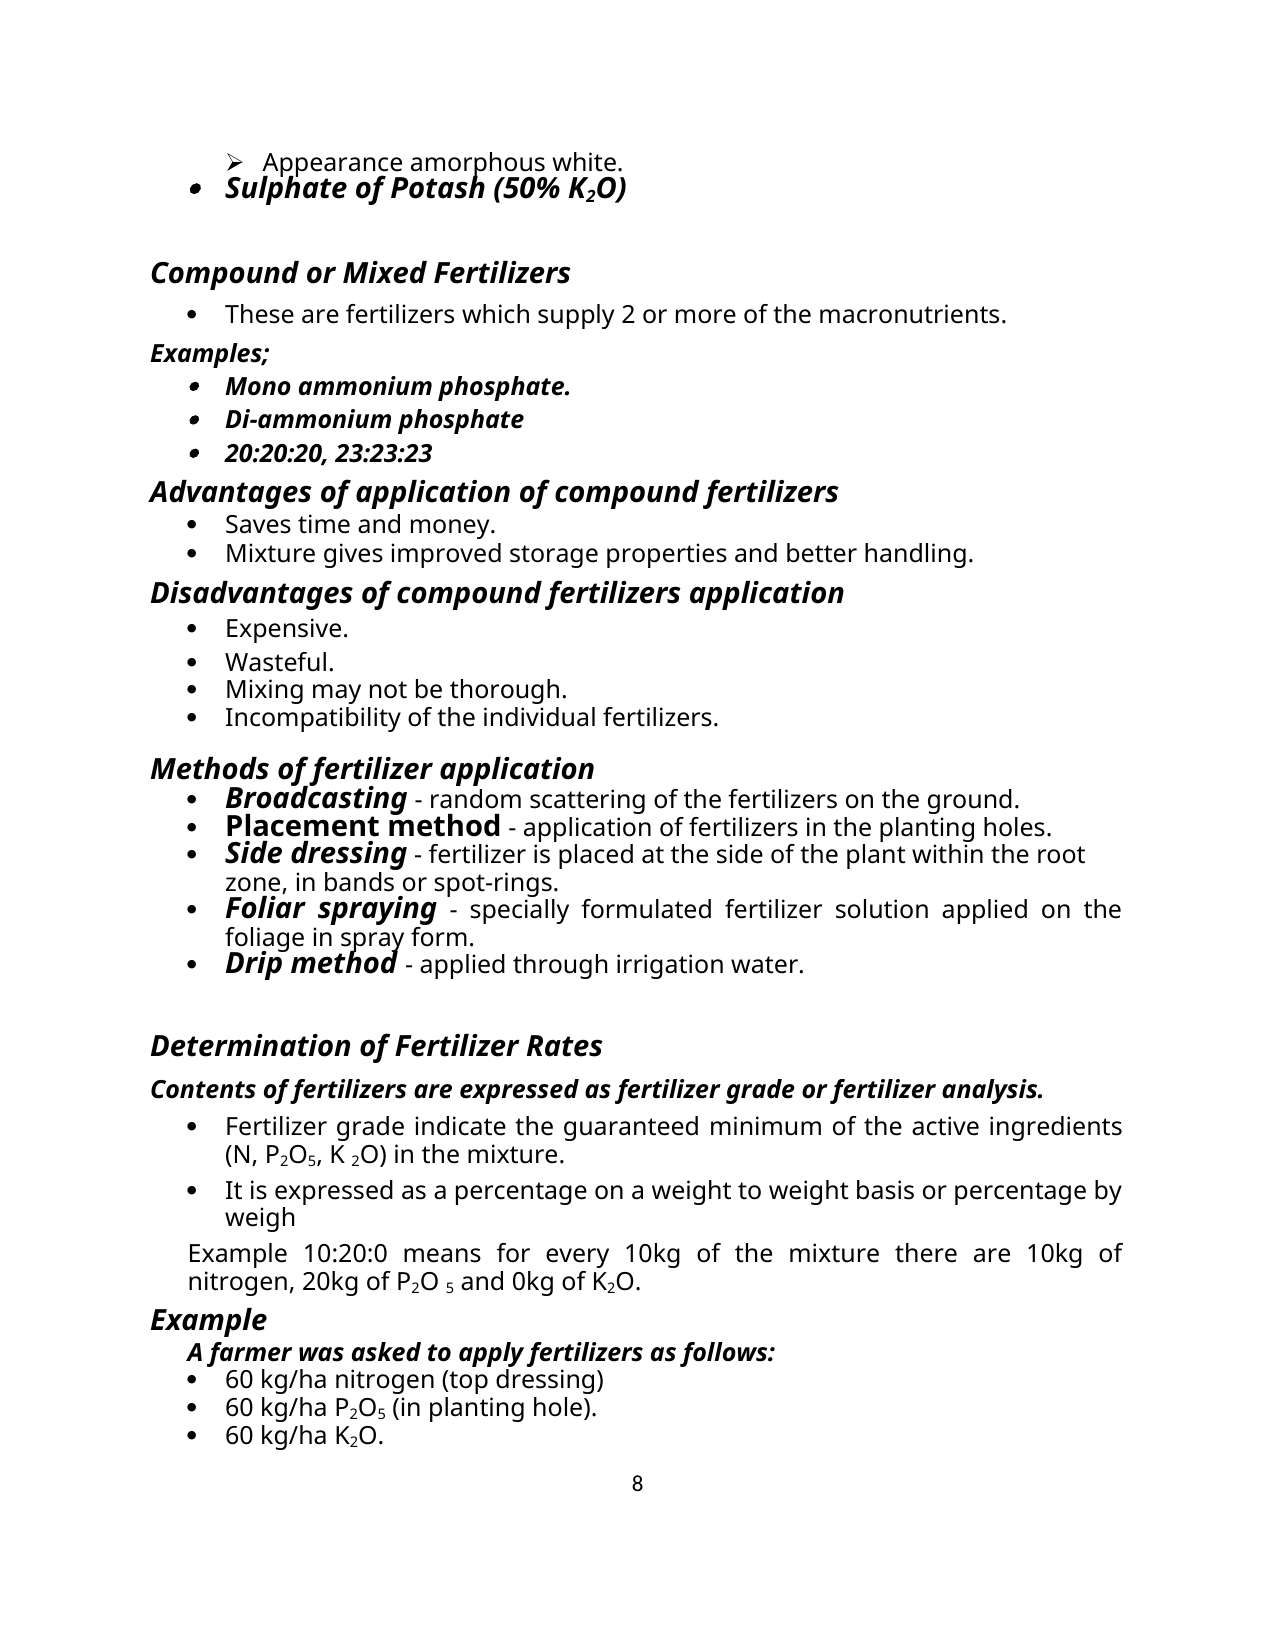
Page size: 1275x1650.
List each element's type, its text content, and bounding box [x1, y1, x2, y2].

text Example [150, 1296, 1125, 1339]
text Contents of fertilizers are expressed as fertilizer grade or fertilizer analysis. [150, 1073, 1122, 1105]
list Mono ammonium phosphate. [187, 373, 1042, 401]
text Advantages of application of compound fertilizers [709, 481, 1123, 508]
text Methods of fertilizer application [150, 751, 1026, 786]
list Placement method - application of fertilizers in the planting holes. [187, 814, 1125, 842]
list Side dressing - fertilizer is placed at the side of the plant within the root zone, in bands or spot-rings. [187, 842, 1125, 897]
text A farmer was asked to apply fertilizers as follows: [187, 1339, 1124, 1367]
text Disadvantages of compound fertilizers application [381, 581, 555, 608]
list Di-ammonium phosphate [187, 407, 1042, 434]
list 60 kg/ha P2O5 (in planting hole). [187, 1394, 1022, 1422]
list Saves time and money. [187, 508, 1123, 541]
list It is expressed as a percentage on a weight to weight basis or percentage by weigh [187, 1177, 1123, 1232]
text Determination of Fertilizer Rates [150, 1031, 1122, 1063]
text Example 10:20:0 means for every 10kg of the mixture there are 10kg of nitrogen, 20kg of P2O 5 and 0kg of K2O. [187, 1241, 1123, 1296]
list Mixture gives improved storage properties and better handling. [187, 541, 1123, 568]
list Sulphate of Potash (50% K2O) [187, 177, 377, 204]
list 60 kg/ha nitrogen (top dressing) [187, 1367, 1022, 1394]
text Disadvantages of compound fertilizers application [150, 581, 384, 608]
list 20:20:20, 23:23:23 [187, 440, 1042, 468]
list Expensive. [187, 616, 874, 642]
list Mixing may not be thorough. [187, 676, 1123, 704]
list Sulphate of Potash (50% K2O) [374, 177, 1123, 204]
text Disadvantages of compound fertilizers application [552, 581, 1123, 608]
list Appearance amorphous white. [187, 150, 1123, 177]
list Incompatibility of the individual fertilizers. [187, 704, 1123, 732]
list These are fertilizers which supply 2 or more of the macronutrients. [187, 301, 1123, 329]
list Wasteful. [187, 650, 874, 676]
list Foliar spraying - specially formulated fertilizer solution applied on the foliage in spray form. [187, 897, 1123, 952]
text Advantages of application of compound fertilizers [150, 481, 342, 508]
text Compound or Mixed Fertilizers [150, 248, 1123, 292]
text Advantages of application of compound fertilizers [339, 481, 541, 508]
list Broadcasting - random scattering of the fertilizers on the ground. [187, 786, 1123, 814]
list 60 kg/ha K2O. [187, 1422, 1022, 1450]
list Drip method - applied through irrigation water. [187, 952, 1124, 979]
text Examples; [150, 343, 1123, 367]
text Advantages of application of compound fertilizers [538, 481, 712, 508]
list Fertilizer grade indicate the guaranteed minimum of the active ingredients (N, P2O5, K 2O) in the mixture. [187, 1114, 1123, 1169]
